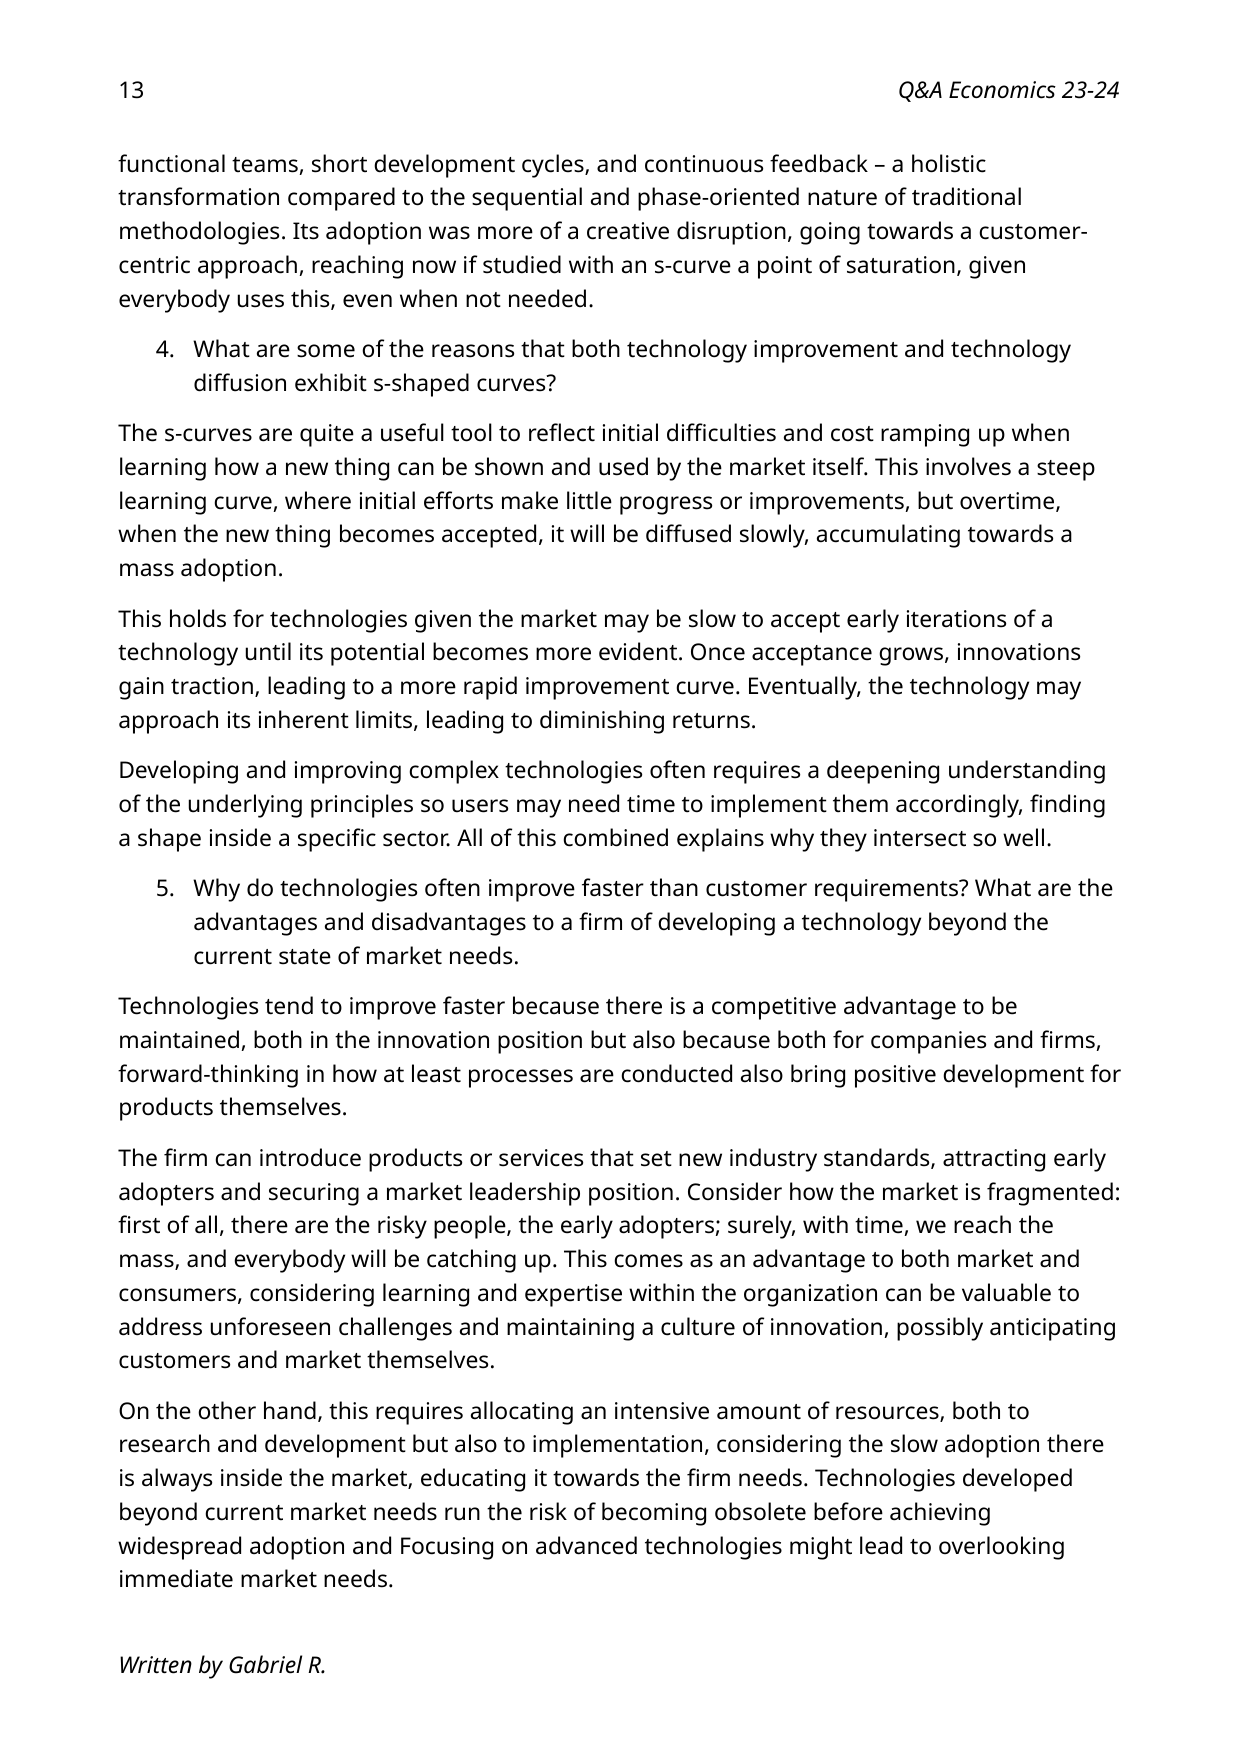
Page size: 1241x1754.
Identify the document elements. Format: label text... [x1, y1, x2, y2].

text On the other hand, this requires allocating an intensive amount of resources, both to research and development but also to implementation, considering the slow adoption there is always inside the market, educating it towards the firm needs. Technologies developed beyond current market needs run the risk of becoming obsolete before achieving widespread adoption and Focusing on advanced technologies might lead to overlooking immediate market needs. [118, 1395, 1122, 1595]
text Developing and improving complex technologies often requires a deepening understanding of the underlying principles so users may need time to implement them accordingly, finding a shape inside a specific sector. All of this combined explains why they intersect so well. [118, 754, 1122, 853]
text The firm can introduce products or services that set new industry standards, attracting early adopters and securing a market leadership position. Consider how the market is fragmented: first of all, there are the risky people, the early adopters; surely, with time, we reach the mass, and everybody will be catching up. This comes as an advantage to both market and consumers, considering learning and expertise within the organization can be valuable to address unforeseen challenges and maintaining a culture of innovation, possibly anticipating customers and market themselves. [118, 1142, 1122, 1376]
list Why do technologies often improve faster than customer requirements? What are the advantages and disadvantages to a firm of developing a technology beyond the current state of market needs. [156, 872, 1122, 971]
text The s-curves are quite a useful tool to reflect initial difficulties and cost ramping up when learning how a new thing can be shown and used by the market itself. This involves a steep learning curve, where initial efforts make little progress or improvements, but overtime, when the new thing becomes accepted, it will be diffused slowly, accumulating towards a mass adoption. [118, 417, 1122, 583]
text Technologies tend to improve faster because there is a competitive advantage to be maintained, both in the innovation position but also because both for companies and firms, forward-thinking in how at least processes are conducted also bring positive development for products themselves. [118, 990, 1122, 1123]
list What are some of the reasons that both technology improvement and technology diffusion exhibit s-shaped curves? [156, 333, 1122, 398]
text This holds for technologies given the market may be slow to accept early iterations of a technology until its potential becomes more evident. Once acceptance grows, innovations gain traction, leading to a more rapid improvement curve. Eventually, the technology may approach its inherent limits, leading to diminishing returns. [118, 603, 1122, 735]
